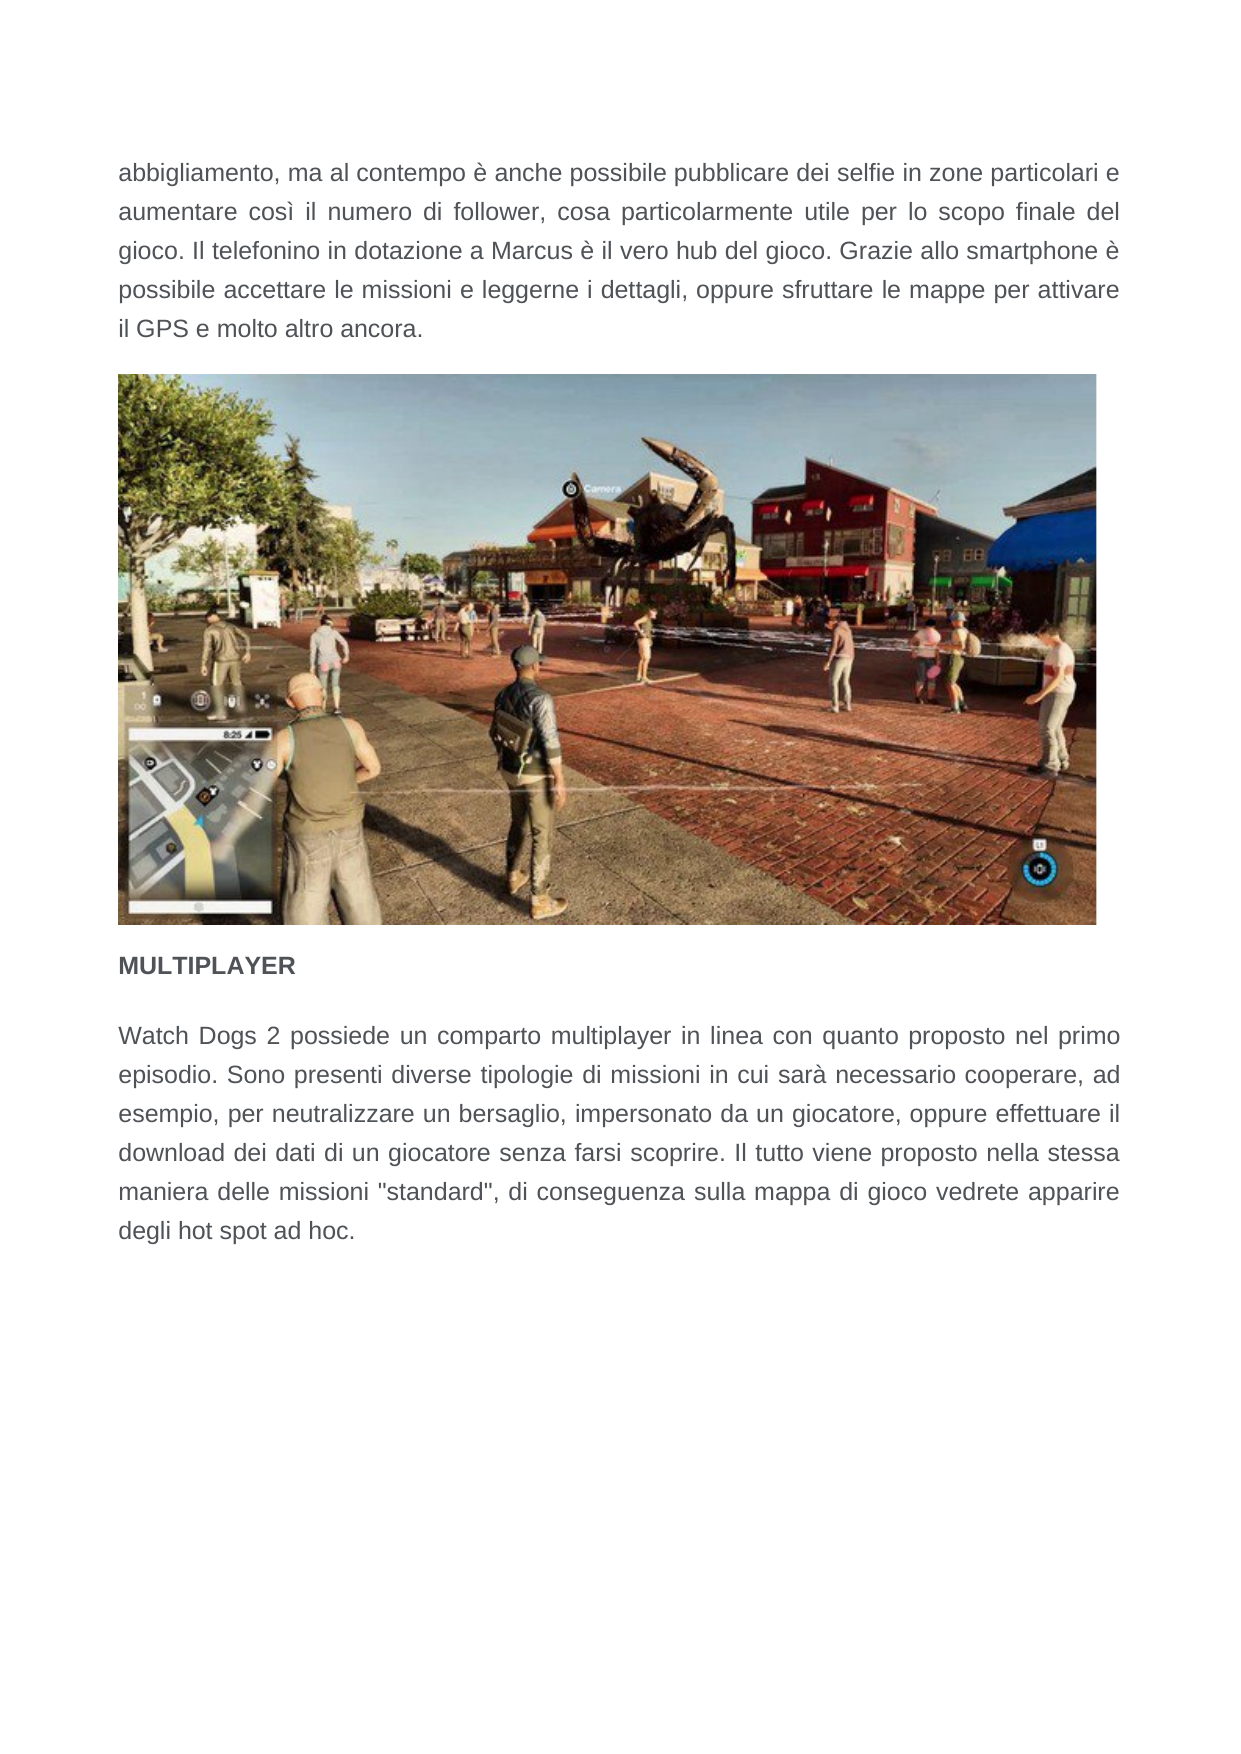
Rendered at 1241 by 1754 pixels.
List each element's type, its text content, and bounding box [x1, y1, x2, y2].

text MULTIPLAYER [118, 940, 1122, 979]
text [118, 148, 1122, 343]
picture [118, 374, 1097, 925]
text Watch Dogs 2 possiede un comparto multiplayer in linea con quanto proposto nel primo episodio. Sono presenti diverse tipologie di missioni in cui sarà necessario cooperare, ad esempio, per neutralizzare un bersaglio, impersonato da un giocatore, oppure effettuare il download dei dati di un giocatore senza farsi scoprire. Il tutto viene proposto nella stessa maniera delle missioni "standard", di conseguenza sulla mappa di gioco vedrete apparire degli hot spot ad hoc. [118, 1011, 1122, 1245]
